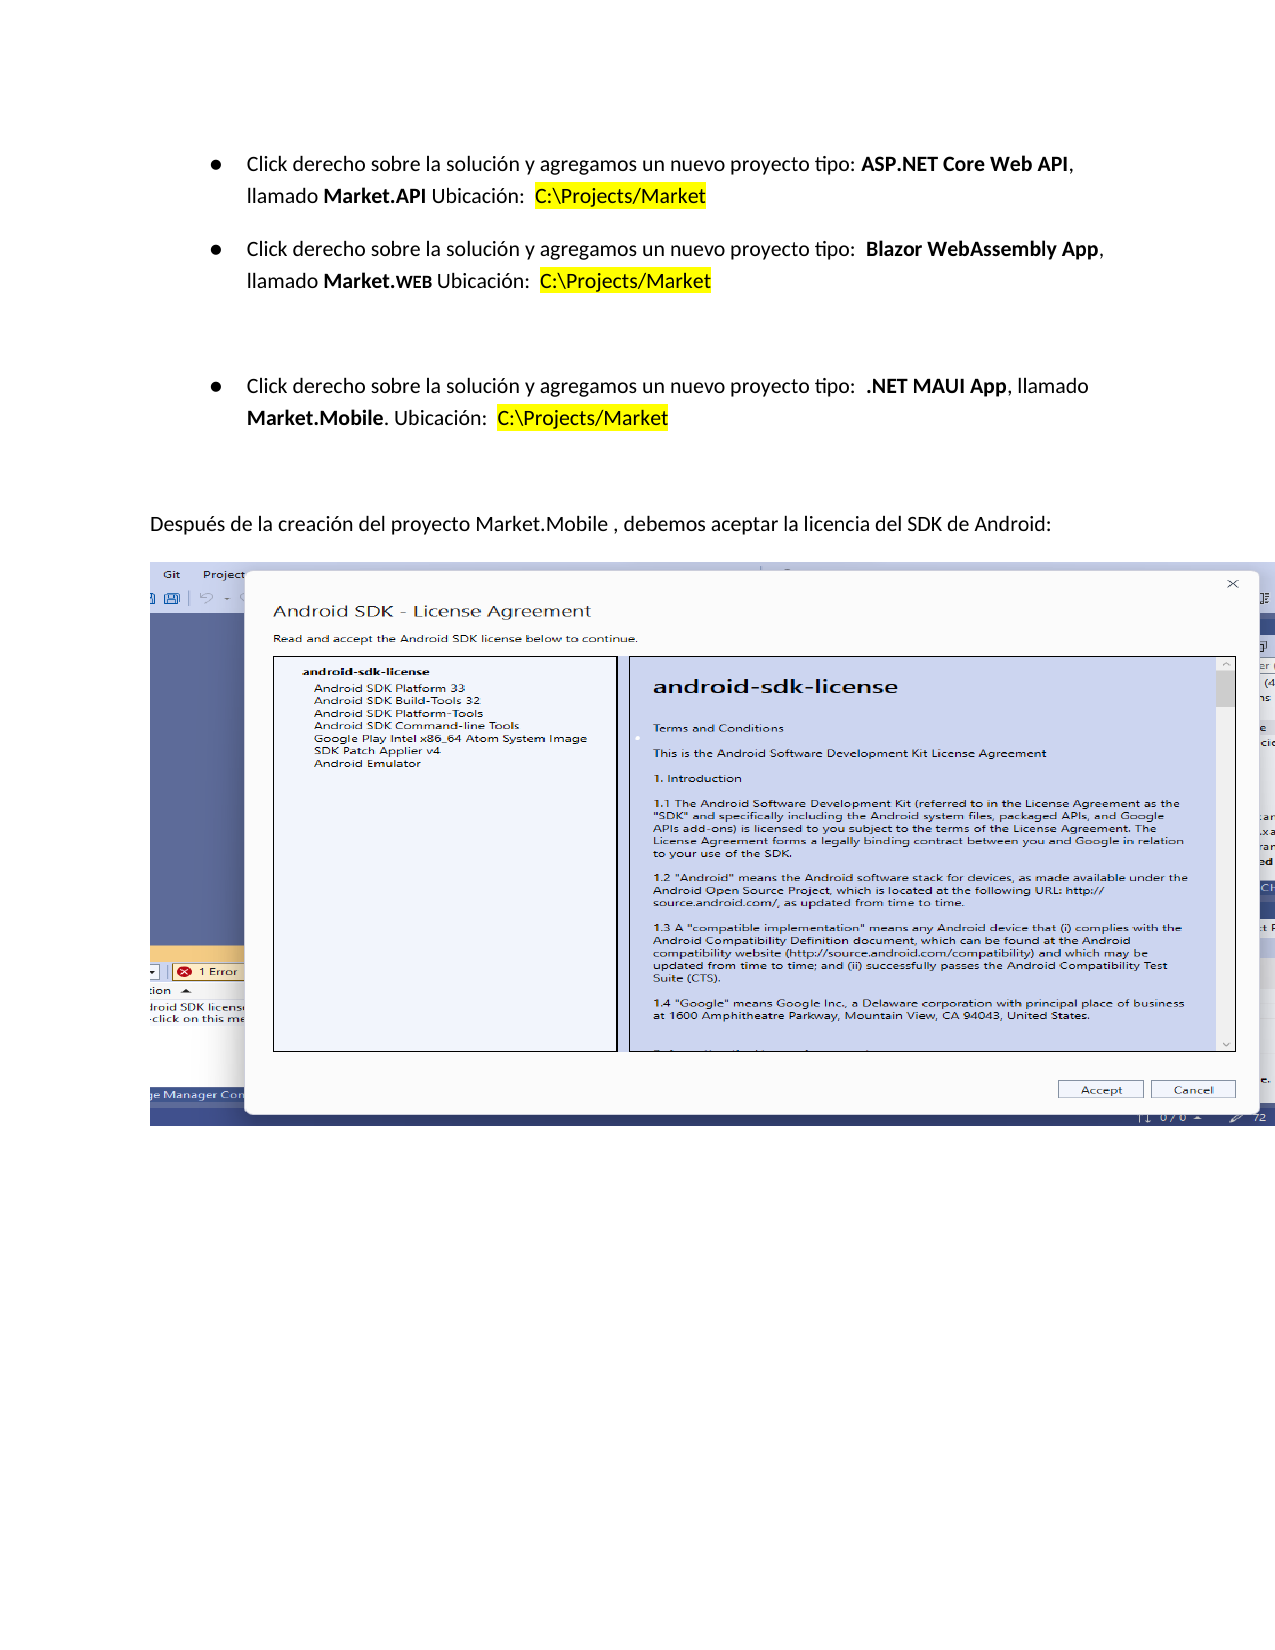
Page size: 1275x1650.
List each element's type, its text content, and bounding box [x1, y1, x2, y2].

list Click derecho sobre la solución y agregamos un nuevo proyecto tipo: .NET MAUI App, llamado Market.Mobile. Ubicación: C:\Projects/Market [209, 372, 1125, 431]
picture [150, 562, 1275, 1126]
text Después de la creación del proyecto Market.Mobile , debemos aceptar la licencia del SDK de Android: [150, 510, 1125, 537]
list Click derecho sobre la solución y agregamos un nuevo proyecto tipo: ASP.NET Core Web API, llamado Market.API Ubicación: C:\Projects/Market [209, 150, 1125, 209]
list Click derecho sobre la solución y agregamos un nuevo proyecto tipo: Blazor WebAssembly App, llamado Market.WEB Ubicación: C:\Projects/Market [209, 235, 1125, 293]
